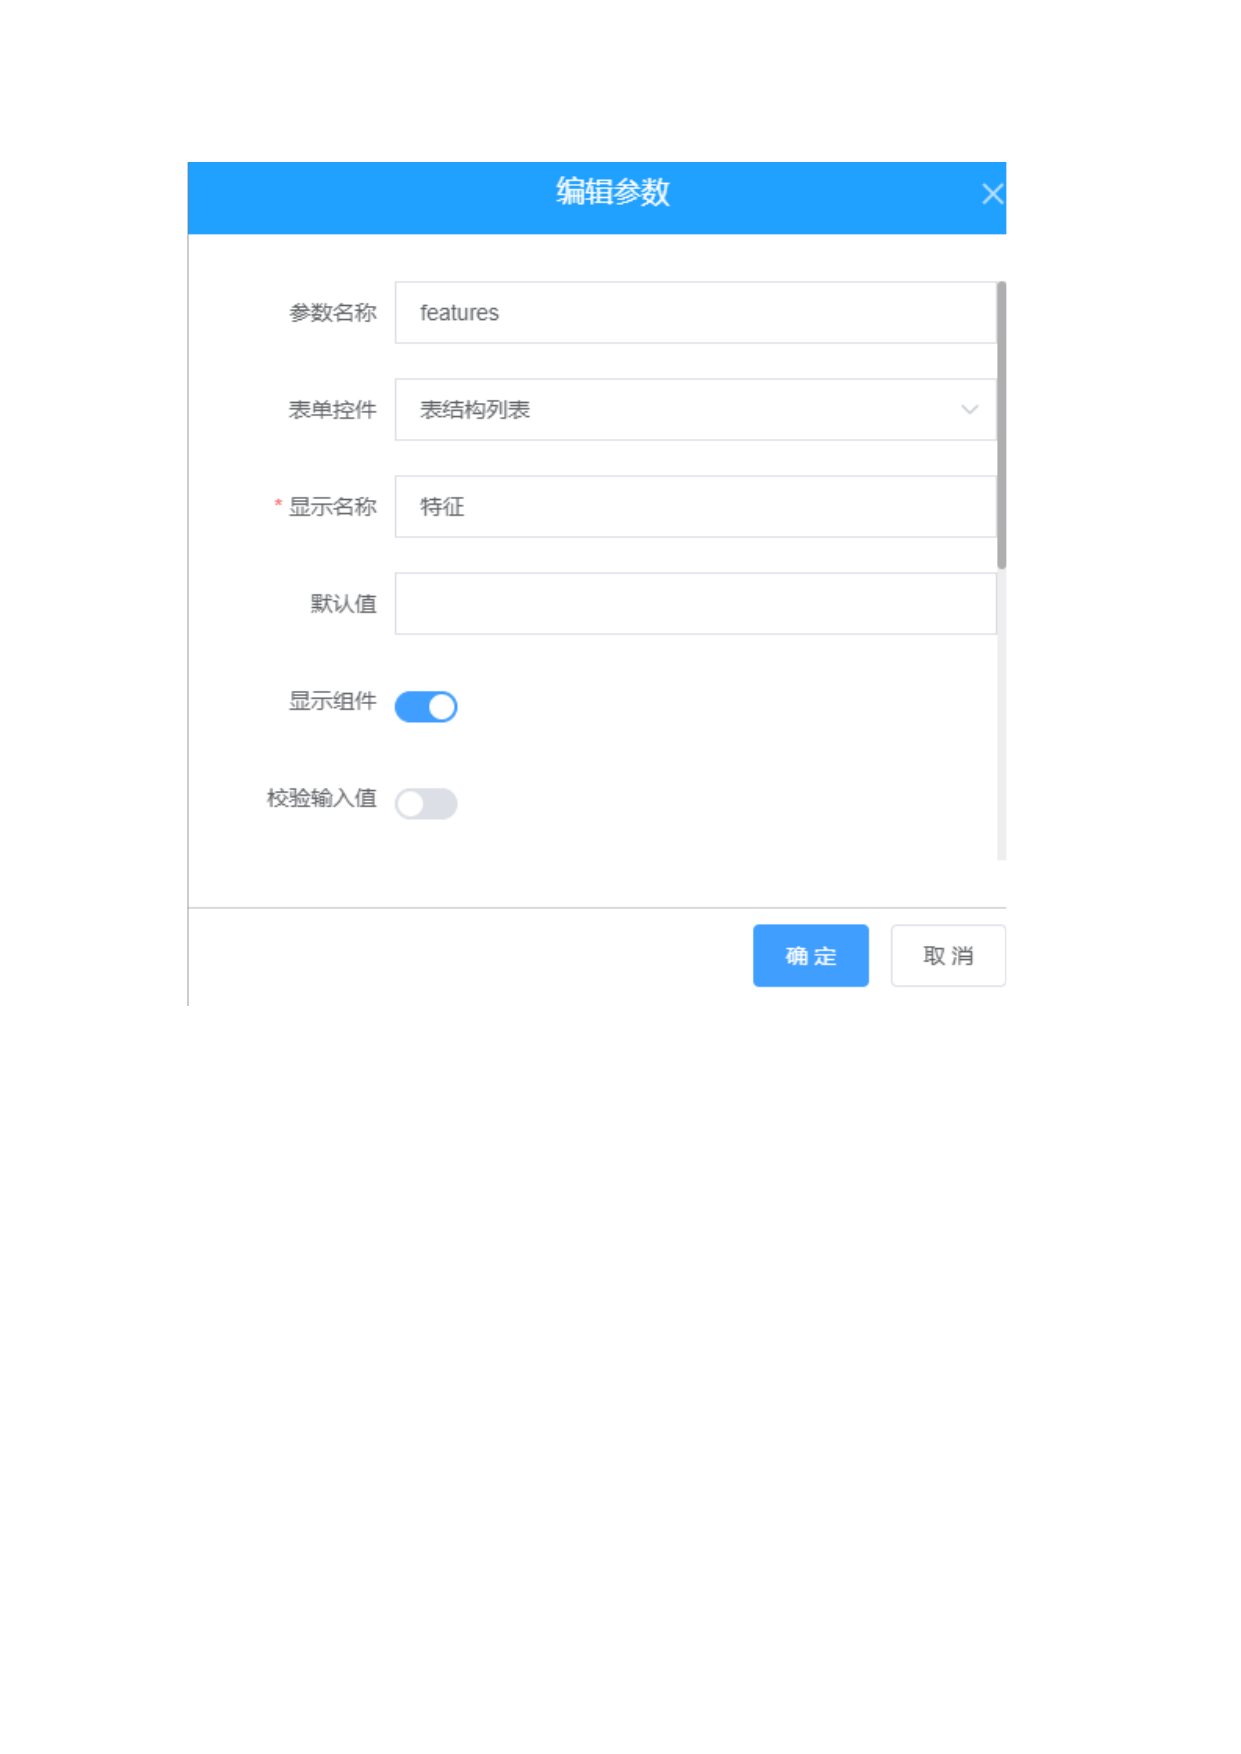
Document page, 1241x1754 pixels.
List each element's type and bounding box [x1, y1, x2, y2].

picture [187, 162, 1007, 1006]
